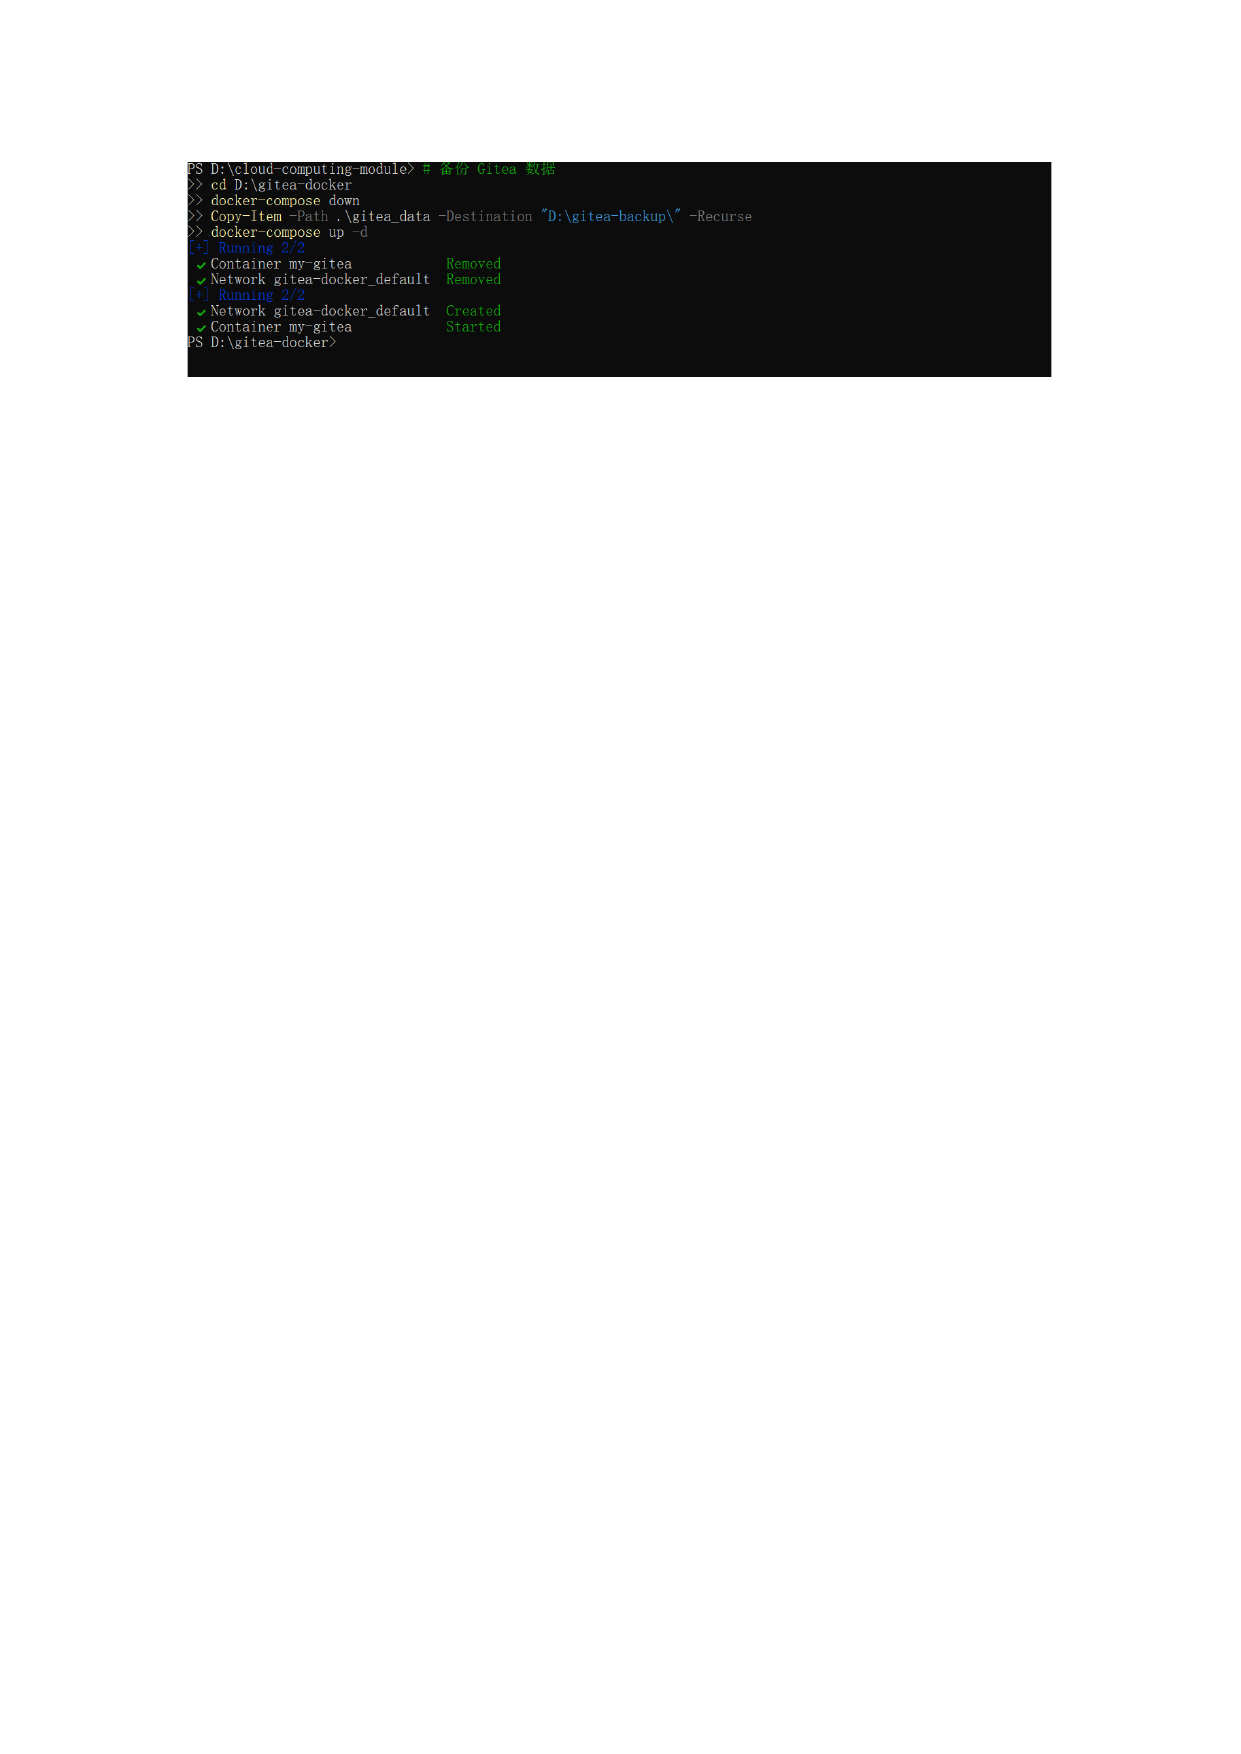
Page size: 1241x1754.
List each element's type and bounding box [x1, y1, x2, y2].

picture [187, 162, 1052, 377]
